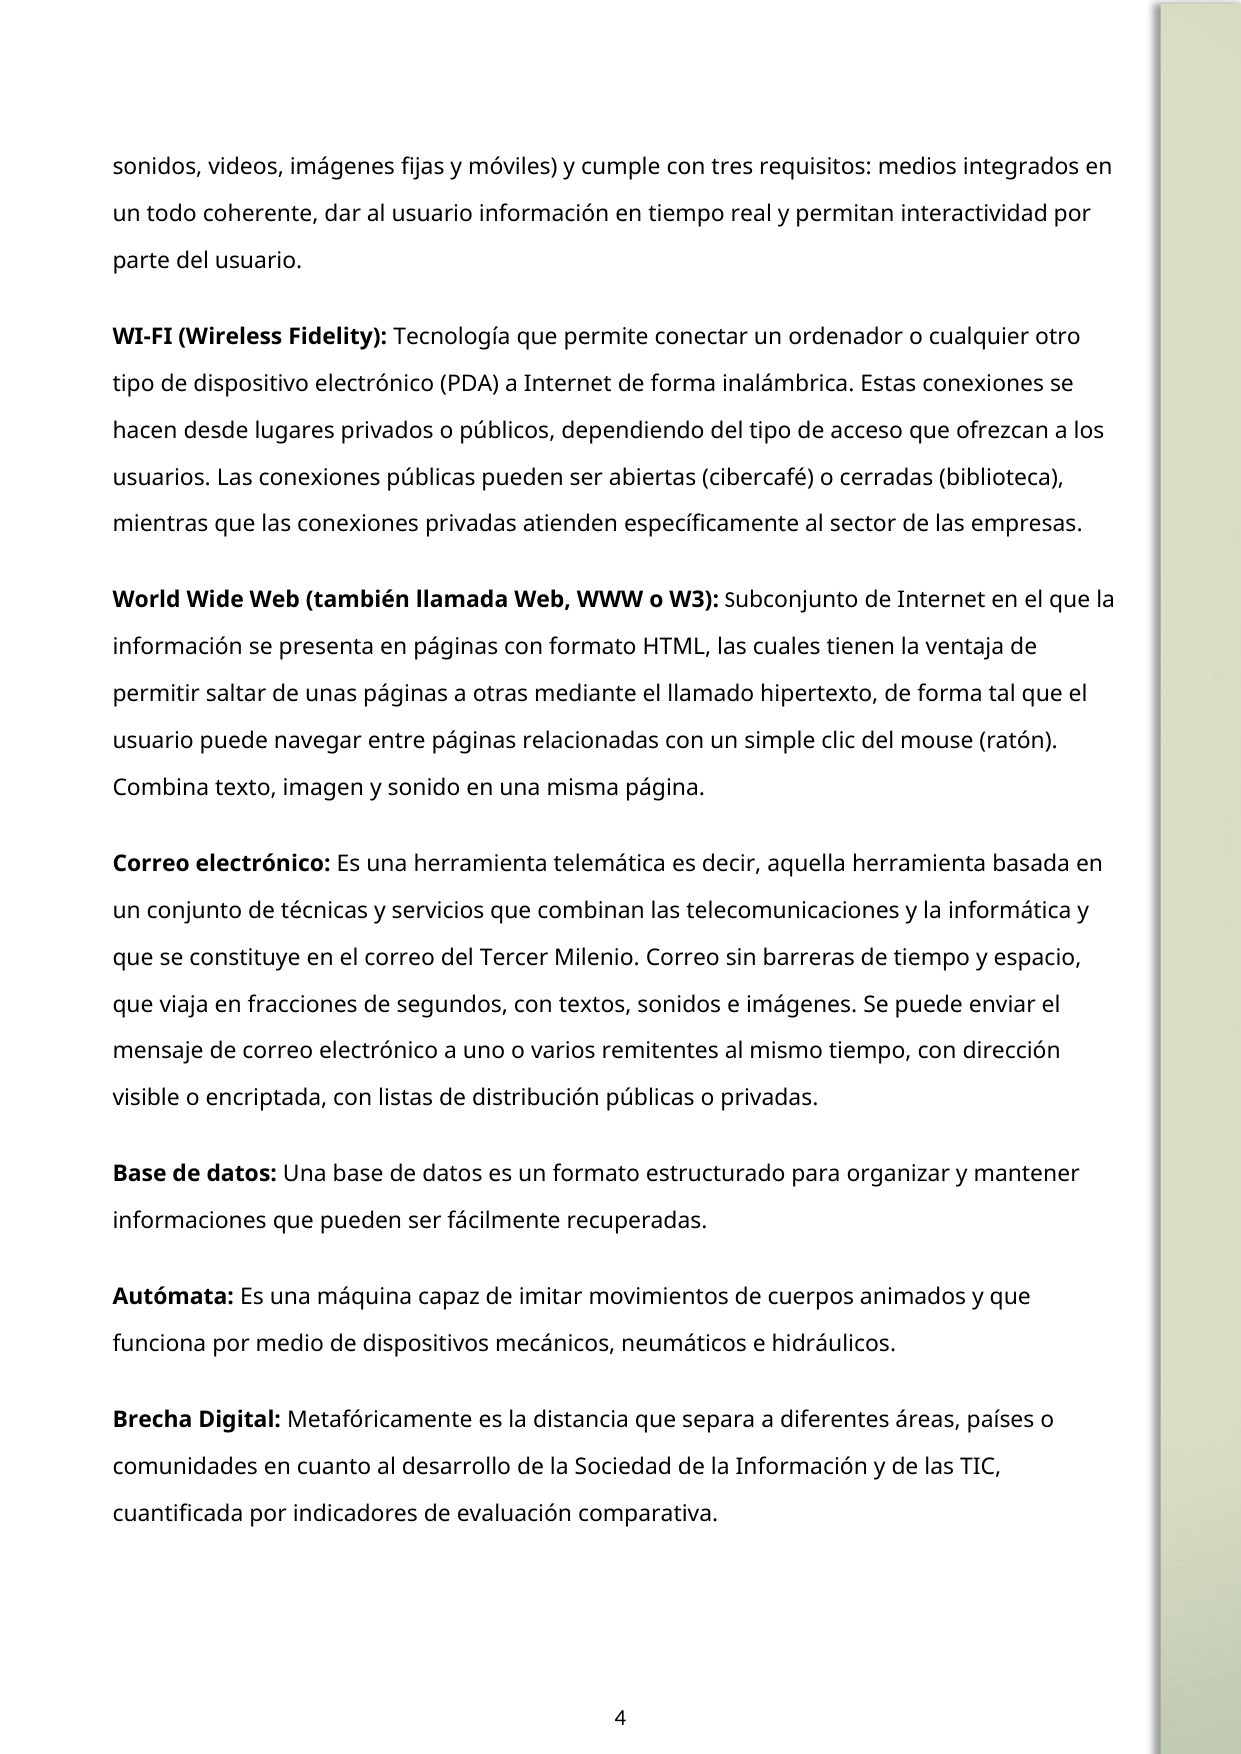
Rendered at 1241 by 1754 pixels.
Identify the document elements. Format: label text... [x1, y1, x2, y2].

text WI-FI (Wireless Fidelity): Tecnología que permite conectar un ordenador o cualquier otro tipo de dispositivo electrónico (PDA) a Internet de forma inalámbrica. Estas conexiones se hacen desde lugares privados o públicos, dependiendo del tipo de acceso que ofrezcan a los usuarios. Las conexiones públicas pueden ser abiertas (cibercafé) o cerradas (biblioteca), mientras que las conexiones privadas atienden específicamente al sector de las empresas. [112, 320, 1128, 538]
text Correo electrónico: Es una herramienta telemática es decir, aquella herramienta basada en un conjunto de técnicas y servicios que combinan las telecomunicaciones y la informática y que se constituye en el correo del Tercer Milenio. Correo sin barreras de tiempo y espacio, que viaja en fracciones de segundos, con textos, sonidos e imágenes. Se puede enviar el mensaje de correo electrónico a uno o varios remitentes al mismo tiempo, con dirección visible o encriptada, con listas de distribución públicas o privadas. [112, 847, 1128, 1112]
picture [1160, 4, 1241, 1754]
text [112, 150, 1128, 275]
text World Wide Web (también llamada Web, WWW o W3): Subconjunto de Internet en el que la información se presenta en páginas con formato HTML, las cuales tienen la ventaja de permitir saltar de unas páginas a otras mediante el llamado hipertexto, de forma tal que el usuario puede navegar entre páginas relacionadas con un simple clic del mouse (ratón). Combina texto, imagen y sonido en una misma página. [112, 583, 1128, 802]
text Autómata: Es una máquina capaz de imitar movimientos de cuerpos animados y que funciona por medio de dispositivos mecánicos, neumáticos e hidráulicos. [112, 1280, 1128, 1358]
text Base de datos: Una base de datos es un formato estructurado para organizar y mantener informaciones que pueden ser fácilmente recuperadas. [112, 1157, 1128, 1235]
text Brecha Digital: Metafóricamente es la distancia que separa a diferentes áreas, países o comunidades en cuanto al desarrollo de la Sociedad de la Información y de las TIC, cuantificada por indicadores de evaluación comparativa. [112, 1403, 1128, 1528]
